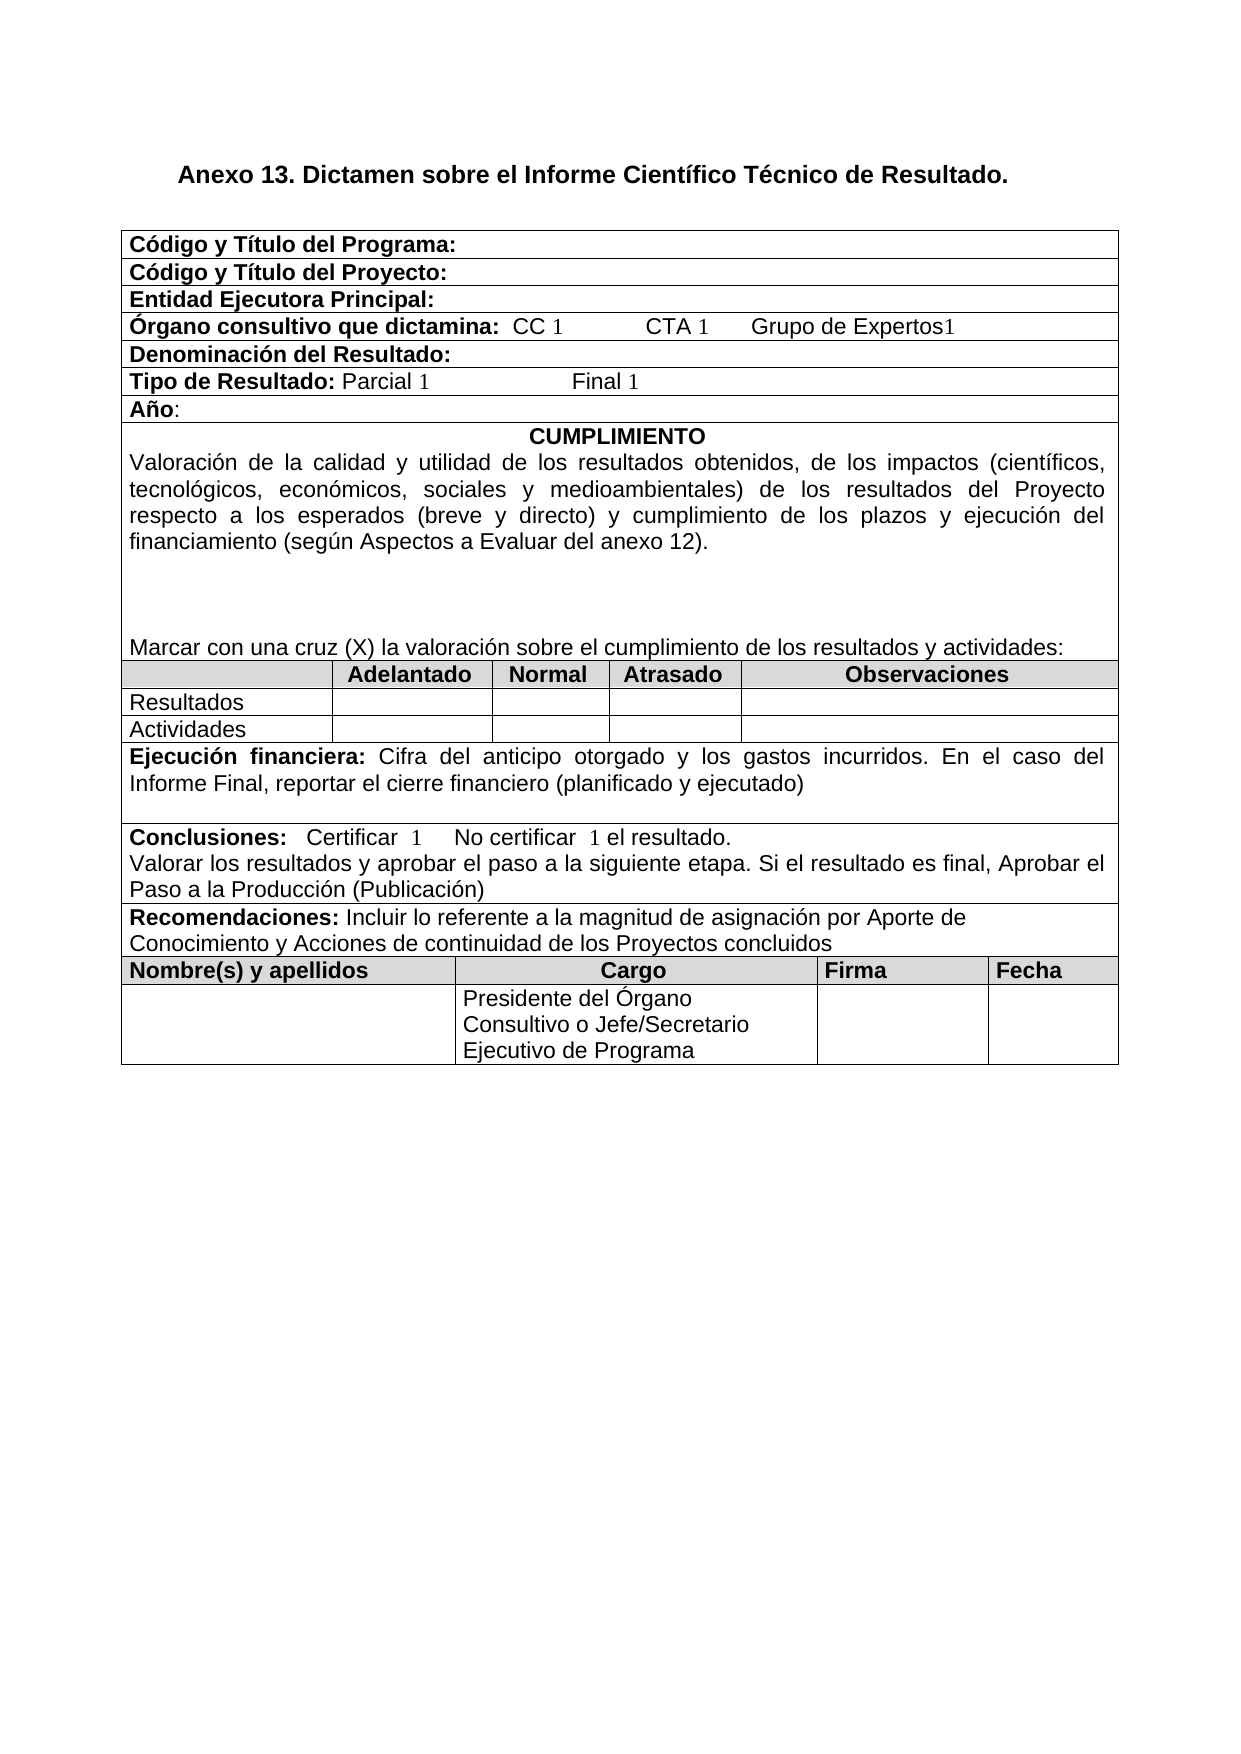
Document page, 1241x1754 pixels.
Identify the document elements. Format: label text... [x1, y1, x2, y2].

table_cell Denominación del Resultado: [122, 341, 1118, 367]
table_cell CUMPLIMIENTO Valoración de la calidad y utilidad de los resultados obtenidos, de los impactos (científicos, tecnológicos, económicos, sociales y medioambientales) de los resultados del Proyecto respecto a los esperados (breve y directo) y cumplimiento de los plazos y ejecución del financiamiento (según Aspectos a Evaluar del anexo 12). Marcar con una cruz (X) la valoración sobre el cumplimiento de los resultados y actividades: [122, 423, 1118, 660]
table_cell [818, 985, 988, 1064]
table_header Código y Título del Programa: [122, 231, 1118, 257]
table_cell [122, 661, 332, 687]
table_cell Atrasado [610, 661, 741, 687]
table_cell [493, 716, 609, 742]
table_cell Ejecución financiera: Cifra del anticipo otorgado y los gastos incurridos. En el caso del Informe Final, reportar el cierre financiero (planificado y ejecutado) [122, 743, 1118, 822]
table_cell Fecha [989, 957, 1118, 984]
table_cell Adelantado [333, 661, 492, 687]
table_cell Normal [493, 661, 609, 687]
table_cell Tipo de Resultado: Parcial Final [122, 368, 1118, 394]
table_cell Observaciones [742, 661, 1118, 687]
table_cell [333, 716, 492, 742]
table_cell [122, 985, 455, 1064]
table_cell [742, 716, 1118, 742]
table_cell Conclusiones: Certificar No certificar el resultado. Valorar los resultados y aprobar el paso a la siguiente etapa. Si el resultado es final, Aprobar el Paso a la Producción (Publicación) [122, 824, 1118, 902]
table_cell Cargo [456, 957, 817, 984]
table_cell Recomendaciones: Incluir lo referente a la magnitud de asignación por Aporte de Conocimiento y Acciones de continuidad de los Proyectos concluidos [122, 904, 1118, 956]
table_cell Código y Título del Proyecto: [122, 259, 1118, 285]
table_cell [610, 689, 741, 715]
table_cell Resultados [122, 689, 332, 715]
table_cell [989, 985, 1118, 1064]
table_cell Firma [818, 957, 988, 984]
table_cell Nombre(s) y apellidos [122, 957, 455, 984]
table_cell [333, 689, 492, 715]
table_cell Entidad Ejecutora Principal: [122, 286, 1118, 312]
list Anexo 13. Dictamen sobre el Informe Científico Técnico de Resultado. [177, 160, 1058, 189]
table_cell Año: [122, 396, 1118, 422]
table_cell Actividades [122, 716, 332, 742]
table_cell Presidente del Órgano Consultivo o Jefe/Secretario Ejecutivo de Programa [456, 985, 817, 1064]
table_cell [610, 716, 741, 742]
table_cell Órgano consultivo que dictamina: CC CTA Grupo de Expertos [122, 313, 1118, 340]
table_cell [493, 689, 609, 715]
table_cell [742, 689, 1118, 715]
